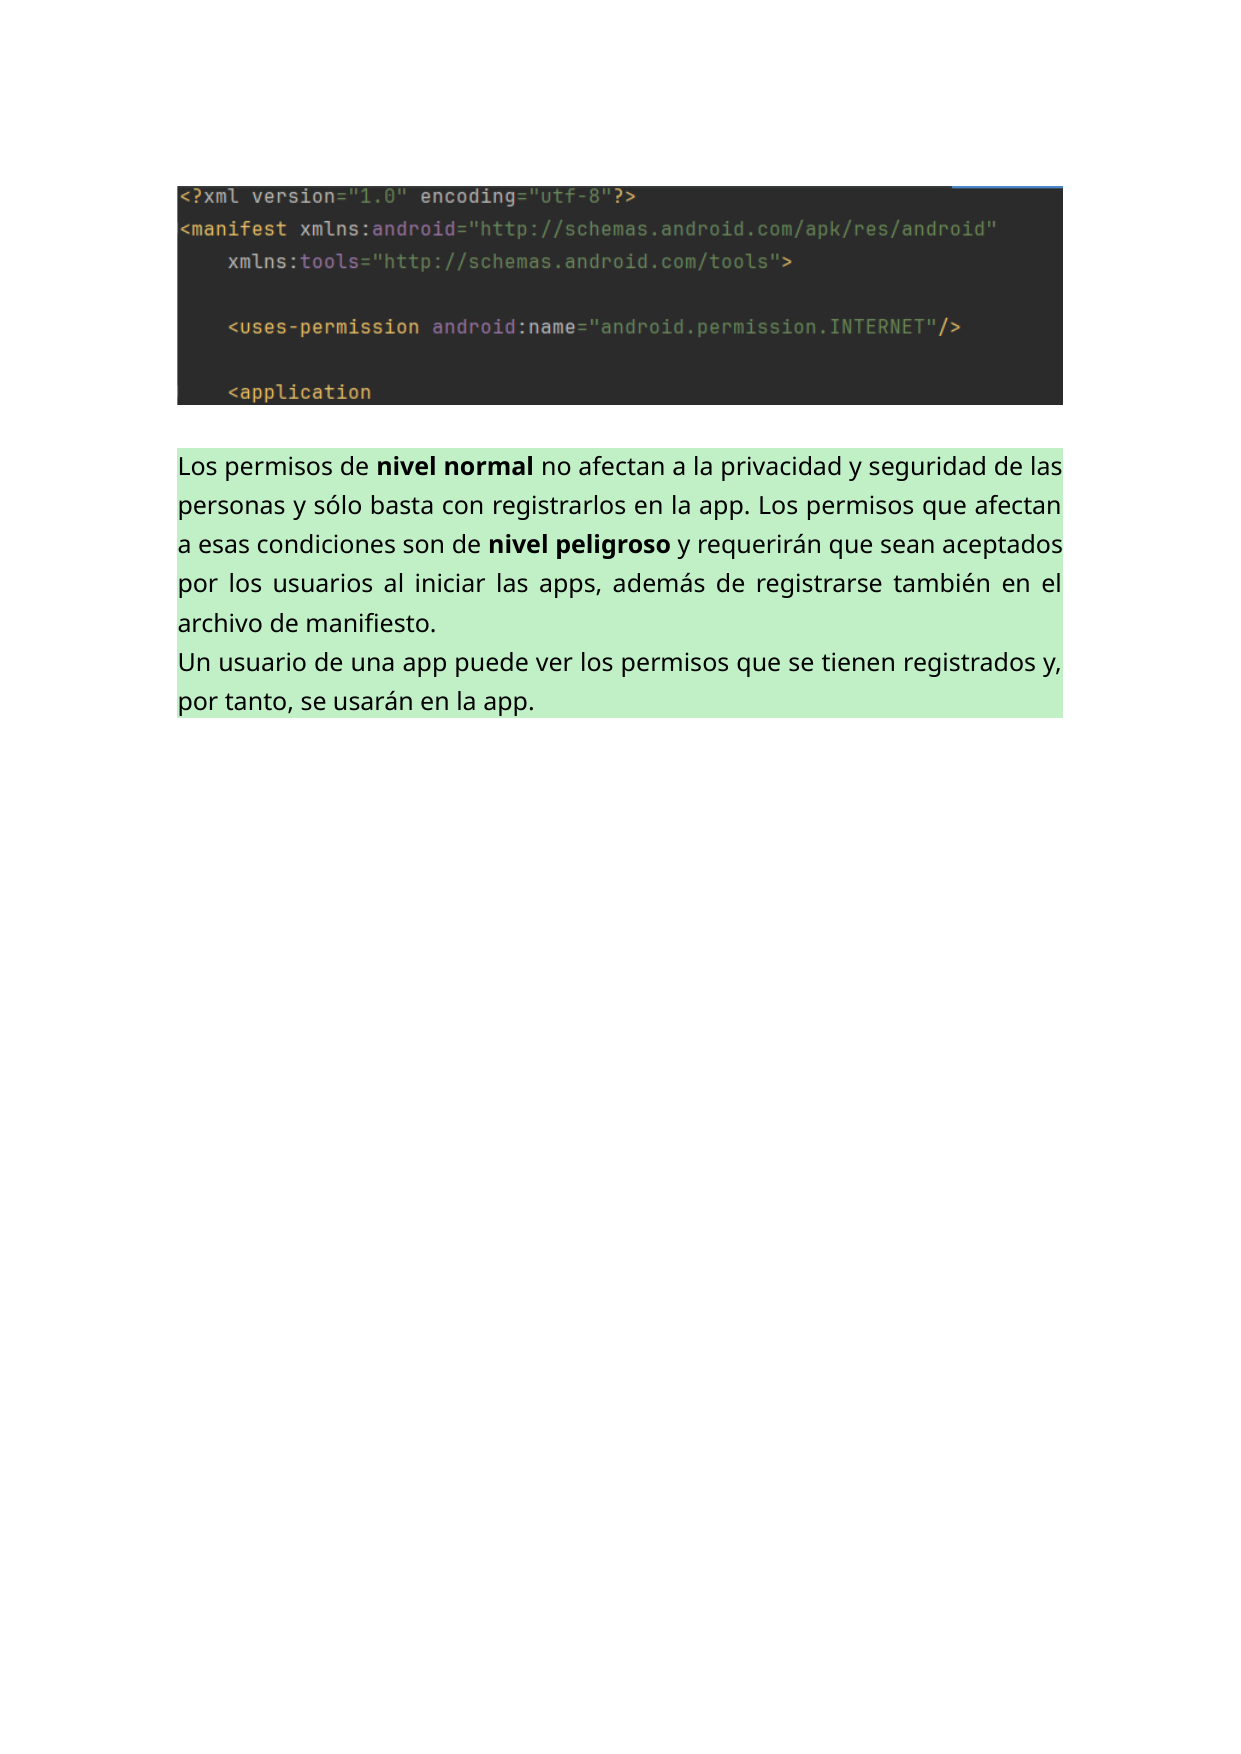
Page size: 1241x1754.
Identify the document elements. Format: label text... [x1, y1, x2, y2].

list Un usuario de una app puede ver los permisos que se tienen registrados y, por tanto, se usarán en la app. [177, 644, 1063, 718]
list Los permisos de nivel normal no afectan a la privacidad y seguridad de las personas y sólo basta con registrarlos en la app. Los permisos que afectan a esas condiciones son de nivel peligroso y requerirán que sean aceptados por los usuarios al iniciar las apps, además de registrarse también en el archivo de manifiesto. [177, 448, 1063, 639]
